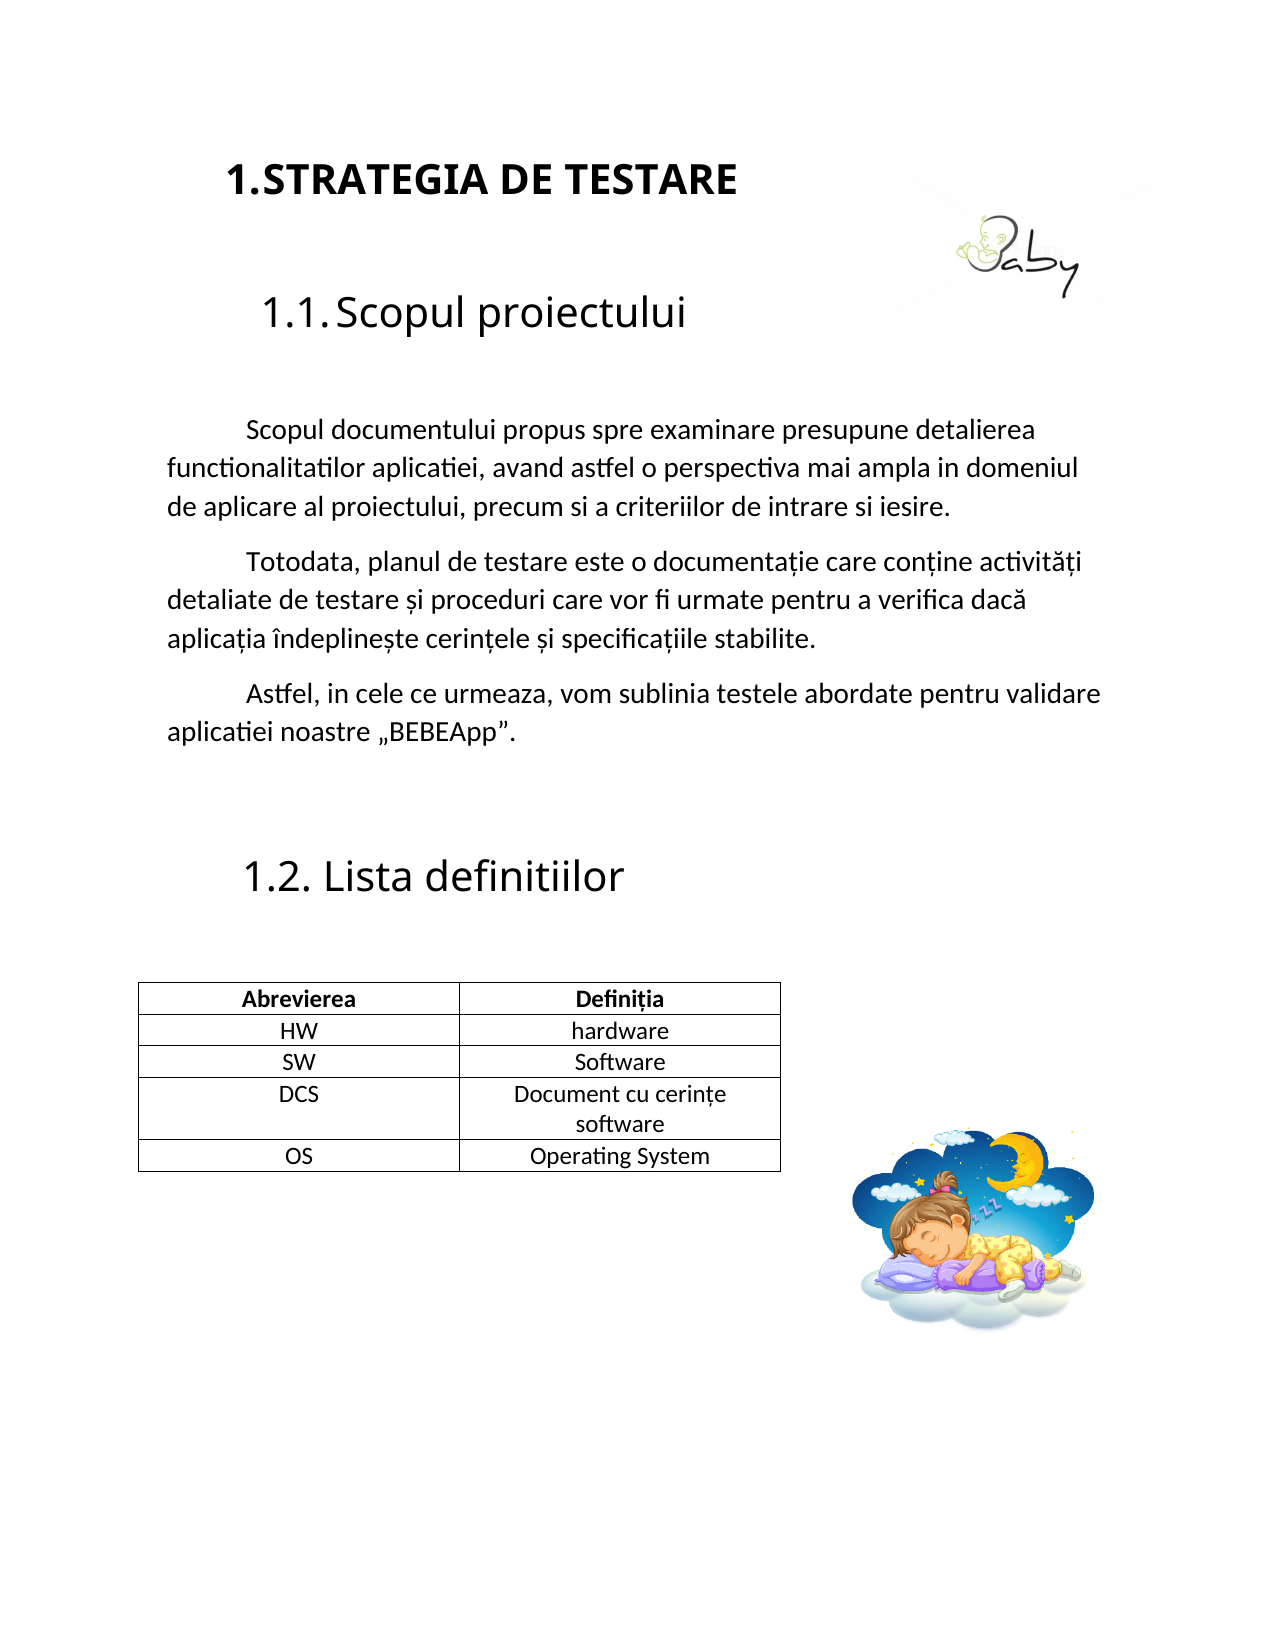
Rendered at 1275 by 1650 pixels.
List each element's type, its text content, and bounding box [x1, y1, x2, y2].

table_header Definiția [460, 983, 780, 1014]
table_cell DCS [139, 1078, 459, 1139]
table_cell Software [460, 1046, 780, 1077]
picture [874, 174, 1170, 337]
table_cell hardware [460, 1015, 780, 1045]
table_cell Document cu cerințe software [460, 1078, 780, 1139]
list STRATEGIA DE TESTARE [225, 150, 1125, 207]
picture [848, 1123, 1098, 1337]
table_cell Operating System [460, 1140, 780, 1171]
table_header Abrevierea [139, 983, 459, 1014]
table_cell OS [139, 1140, 459, 1171]
table_cell HW [139, 1015, 459, 1045]
table_cell SW [139, 1046, 459, 1077]
